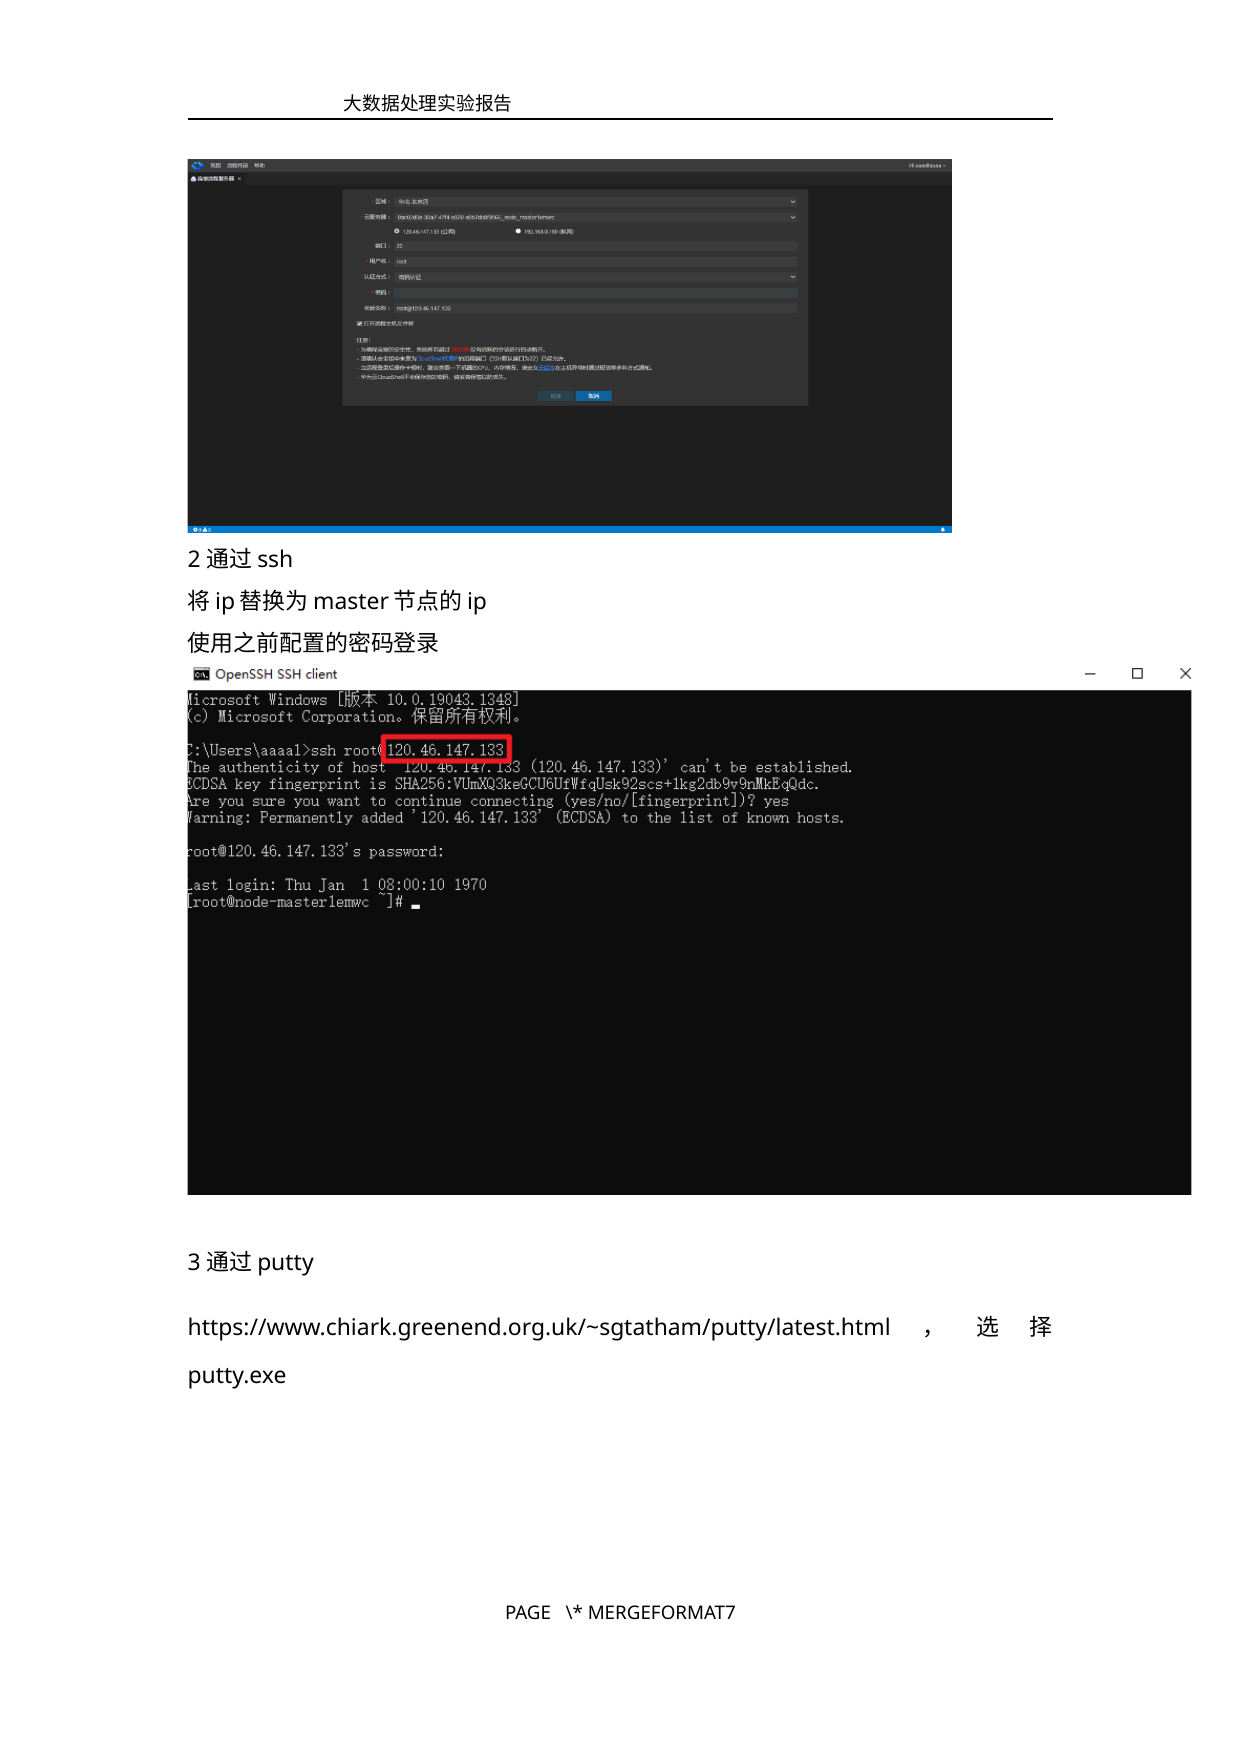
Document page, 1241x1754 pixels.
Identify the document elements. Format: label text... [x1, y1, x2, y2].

list https://www.chiark.greenend.org.uk/~sgtatham/putty/latest.html，选择putty.exe [187, 1293, 1053, 1391]
list 2 通过ssh [187, 541, 1053, 574]
picture [187, 159, 952, 533]
list 使用之前配置的密码登录 [187, 624, 1053, 658]
list 将ip替换为master节点的ip [187, 583, 1053, 616]
list 3 通过putty [187, 1243, 1053, 1277]
picture [187, 666, 1192, 1195]
